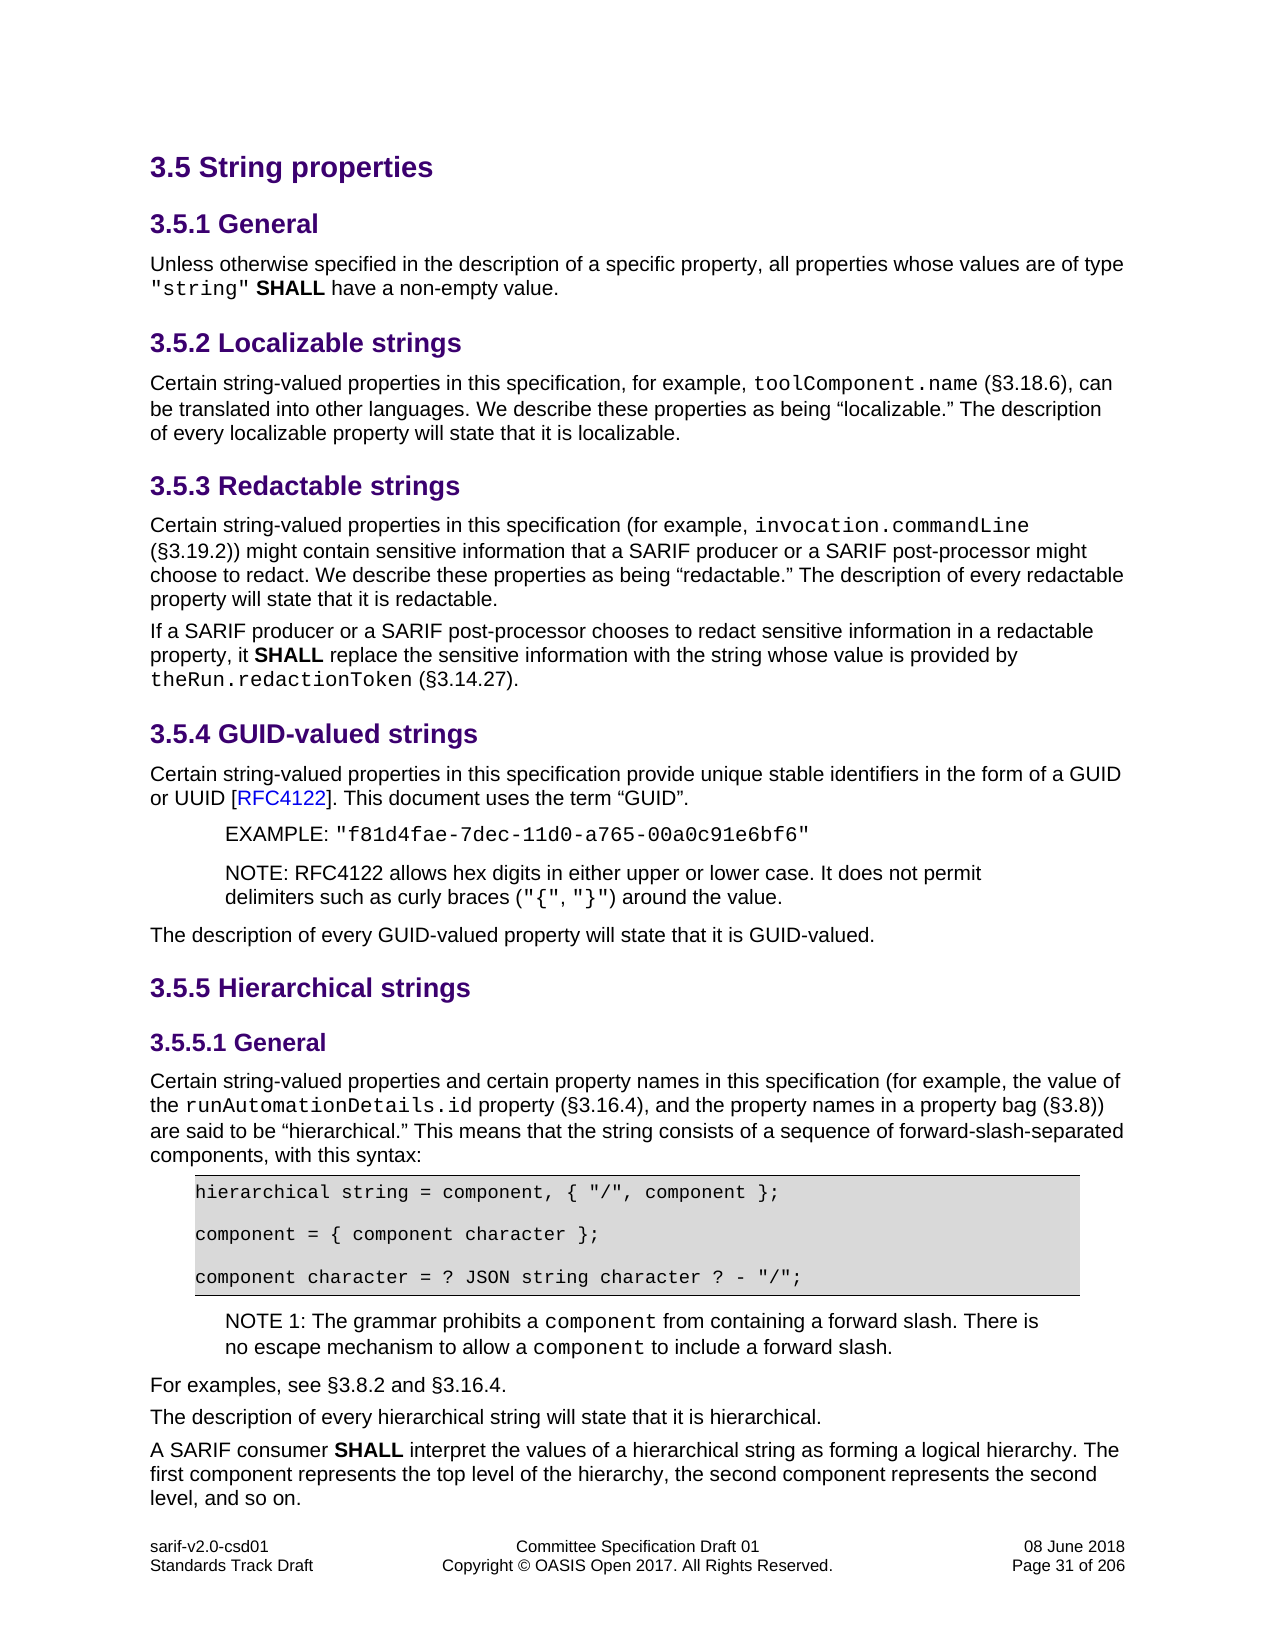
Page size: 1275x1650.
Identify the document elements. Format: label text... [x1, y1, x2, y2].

subtitle General [150, 208, 1125, 240]
text Certain string-valued properties and certain property names in this specification (for example, the value of the runAutomationDetails.id property (§3.16.4), and the property names in a property bag (§3.8)) are said to be “hierarchical.” This means that the string consists of a sequence of forward-slash-separated components, with this syntax: [150, 1069, 1125, 1167]
subtitle Hierarchical strings [150, 972, 1125, 1003]
text component = { component character }; [195, 1218, 1080, 1239]
subtitle GUID-valued strings [150, 718, 1125, 749]
subtitle String properties [150, 150, 1125, 183]
subtitle Redactable strings [150, 469, 1125, 501]
text EXAMPLE: "f81d4fae-7dec-11d0-a765-00a0c91e6bf6" [225, 822, 1050, 848]
text If a SARIF producer or a SARIF post-processor chooses to redact sensitive information in a redactable property, it SHALL replace the sensitive information with the string whose value is provided by theRun.redactionToken (§3.14.25). [150, 619, 1125, 693]
text Unless otherwise specified in the description of a specific property, all properties whose values are of type "string" SHALL have a non-empty value. [150, 252, 1125, 302]
text component character = ? JSON string character ? - "/"; [195, 1260, 1080, 1295]
subtitle Localizable strings [150, 327, 1125, 358]
text NOTE: RFC4122 allows hex digits in either upper or lower case. It does not permit delimiters such as curly braces ("{", "}") around the value. [225, 861, 1050, 910]
text Certain string-valued properties in this specification, for example, toolComponent.name (§3.18.6), can be translated into other languages. We describe these properties as being “localizable.” The description of every localizable property will state that it is localizable. [150, 371, 1125, 444]
text The description of every GUID-valued property will state that it is GUID-valued. [150, 923, 1125, 947]
text Certain string-valued properties in this specification (for example, invocation.commandLine (§3.19.2)) might contain sensitive information that a SARIF producer or a SARIF post-processor might choose to redact. We describe these properties as being “redactable.” The description of every redactable property will state that it is redactable. [150, 513, 1125, 611]
text NOTE 1: The grammar prohibits a component from containing a forward slash. There is no escape mechanism to allow a component to include a forward slash. [225, 1309, 1050, 1360]
text Certain string-valued properties in this specification provide unique stable identifiers in the form of a GUID or UUID [RFC4122]. This document uses the term “GUID”. [150, 762, 1125, 810]
text For examples, see §3.8.2 and §3.16.4. [150, 1373, 1125, 1397]
subtitle General [150, 1028, 1125, 1057]
text The description of every hierarchical string will state that it is hierarchical. [150, 1405, 1125, 1429]
text hierarchical string = component, { "/", component }; [195, 1176, 1080, 1197]
